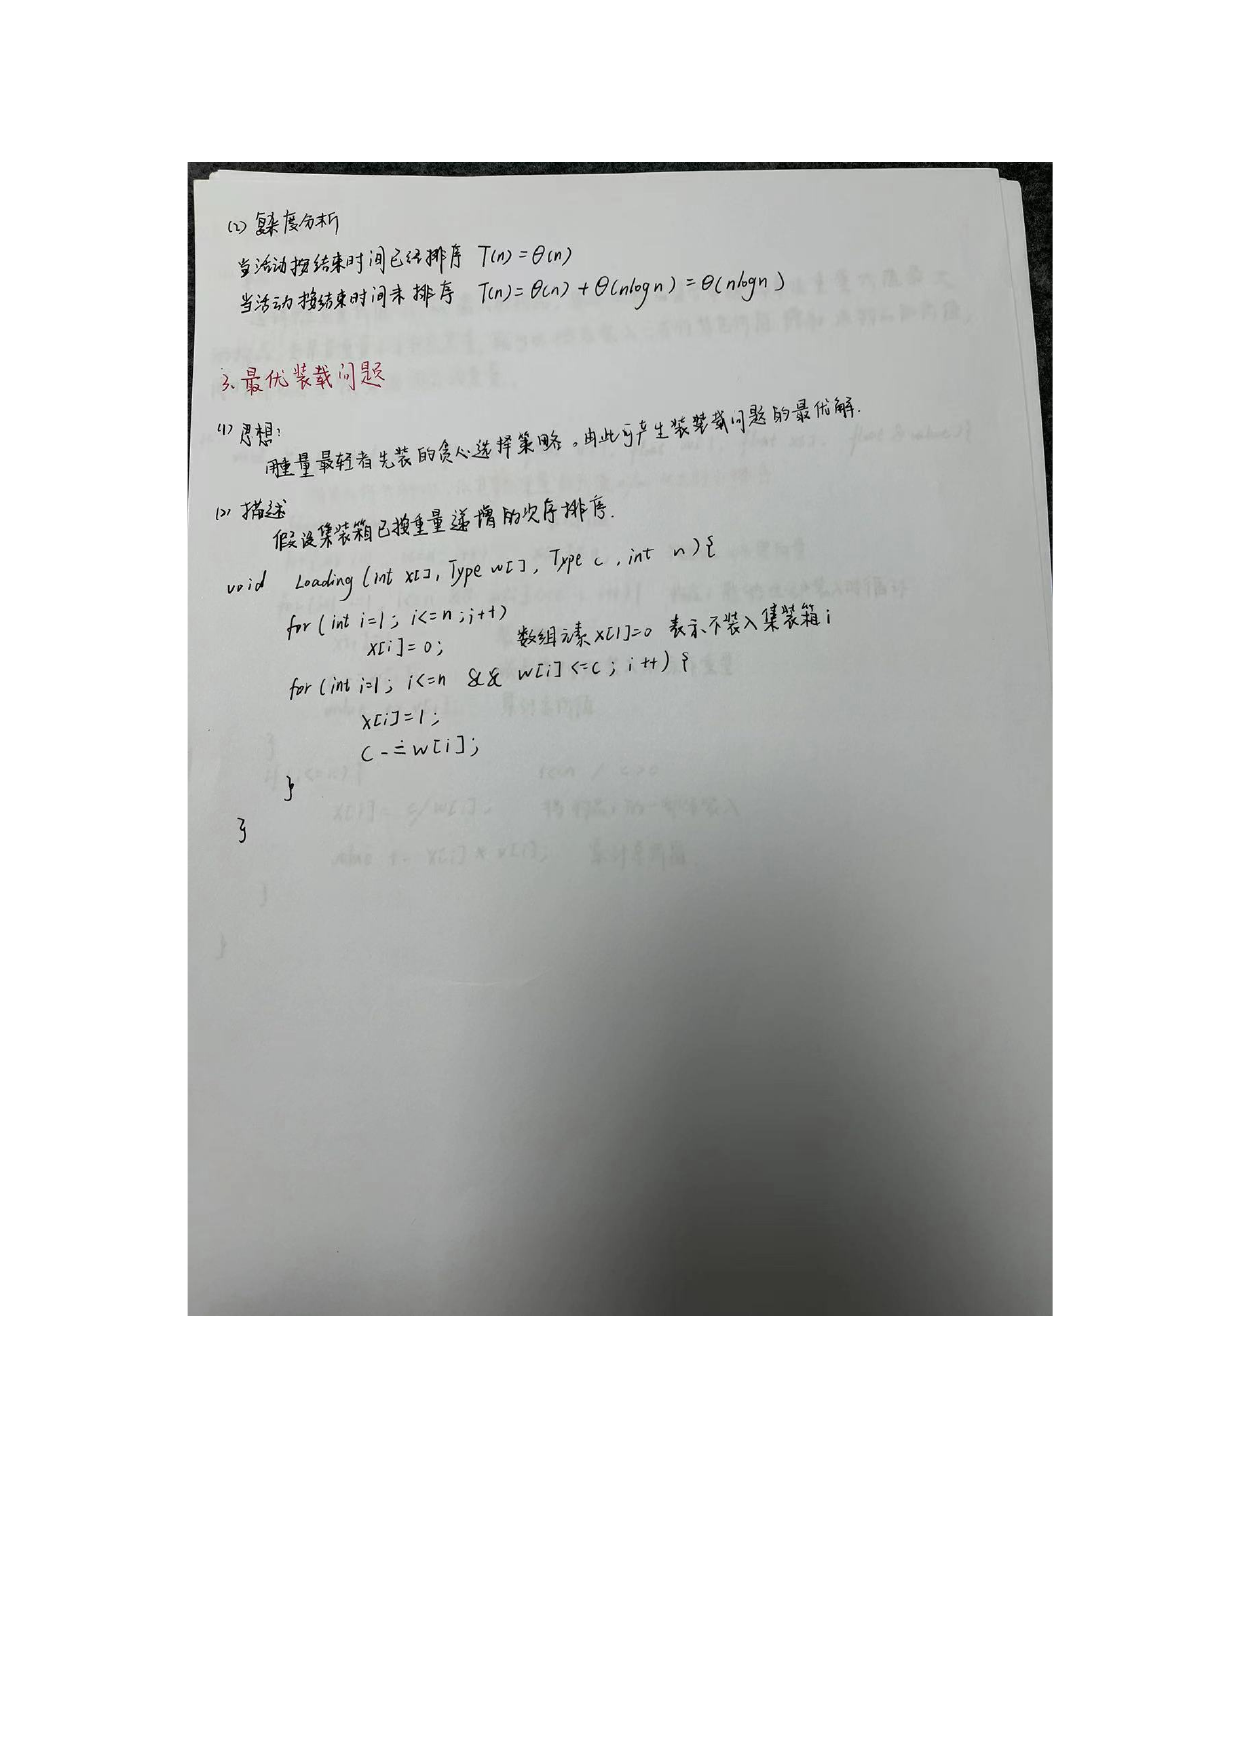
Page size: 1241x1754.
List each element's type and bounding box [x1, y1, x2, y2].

picture [187, 162, 1053, 1316]
